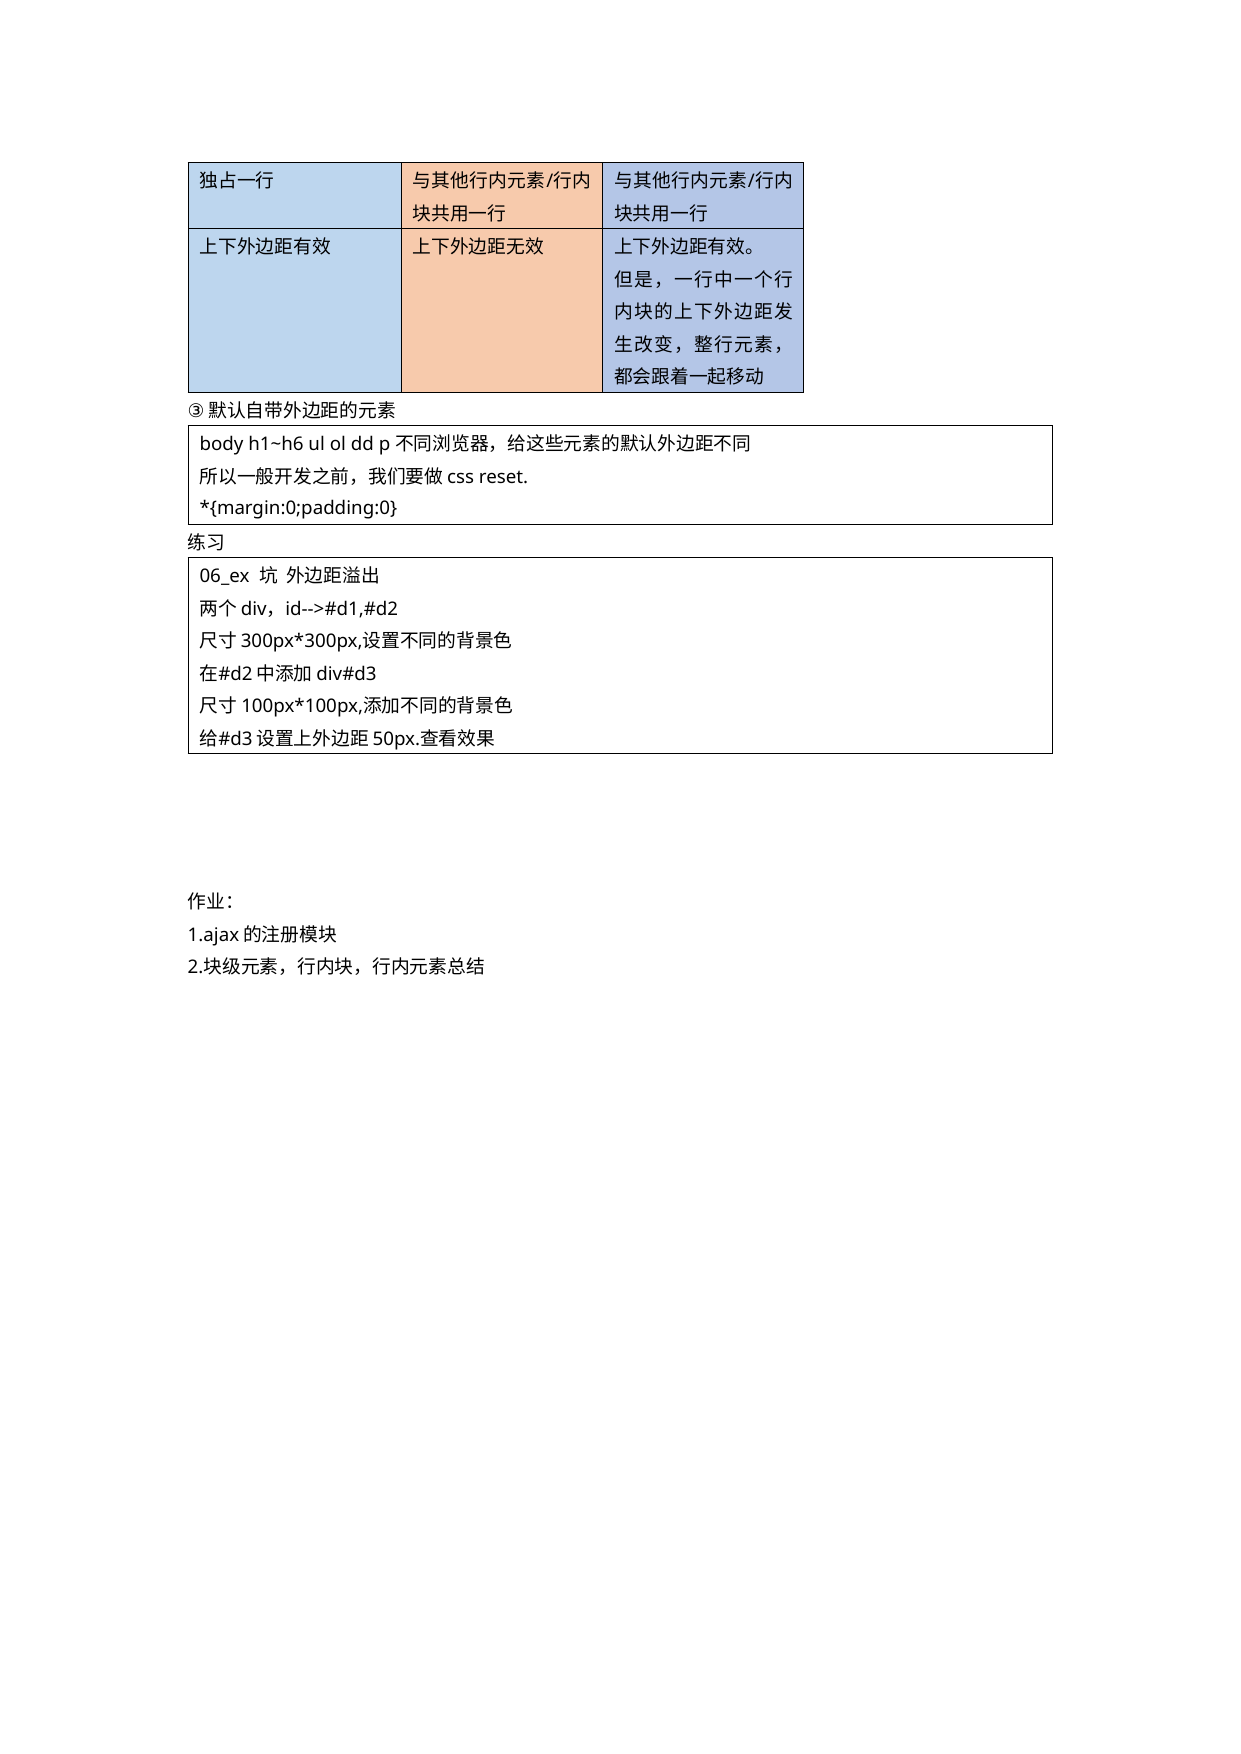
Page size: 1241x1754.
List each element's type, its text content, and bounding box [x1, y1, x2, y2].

table_header body h1~h6 ul ol dd p 不同浏览器，给这些元素的默认外边距不同 所以一般开发之前，我们要做css reset. *{margin:0;padding:0} [189, 426, 1052, 524]
text 练习 [187, 525, 1053, 557]
text 作业： [187, 884, 1053, 917]
table_header 06_ex 坑 外边距溢出 两个div，id-->#d1,#d2 尺寸300px*300px,设置不同的背景色 在#d2中添加div#d3 尺寸 100px*100px,添加不同的背景色 给#d3设置上外边距50px.查看效果 [189, 558, 1052, 753]
table_cell 上下外边距有效。 但是，一行中一个行内块的上下外边距发生改变，整行元素，都会跟着一起移动 [603, 229, 803, 392]
text 2.块级元素，行内块，行内元素总结 [187, 949, 1053, 982]
table_cell 与其他行内元素/行内块共用一行 [402, 163, 602, 228]
table_cell 上下外边距无效 [402, 229, 602, 392]
table_cell 上下外边距有效 [189, 229, 401, 392]
table_cell 独占一行 [189, 163, 401, 228]
text 1.ajax的注册模块 [187, 917, 1053, 949]
text ③默认自带外边距的元素 [187, 393, 1053, 425]
table_cell 与其他行内元素/行内块共用一行 [603, 163, 803, 228]
